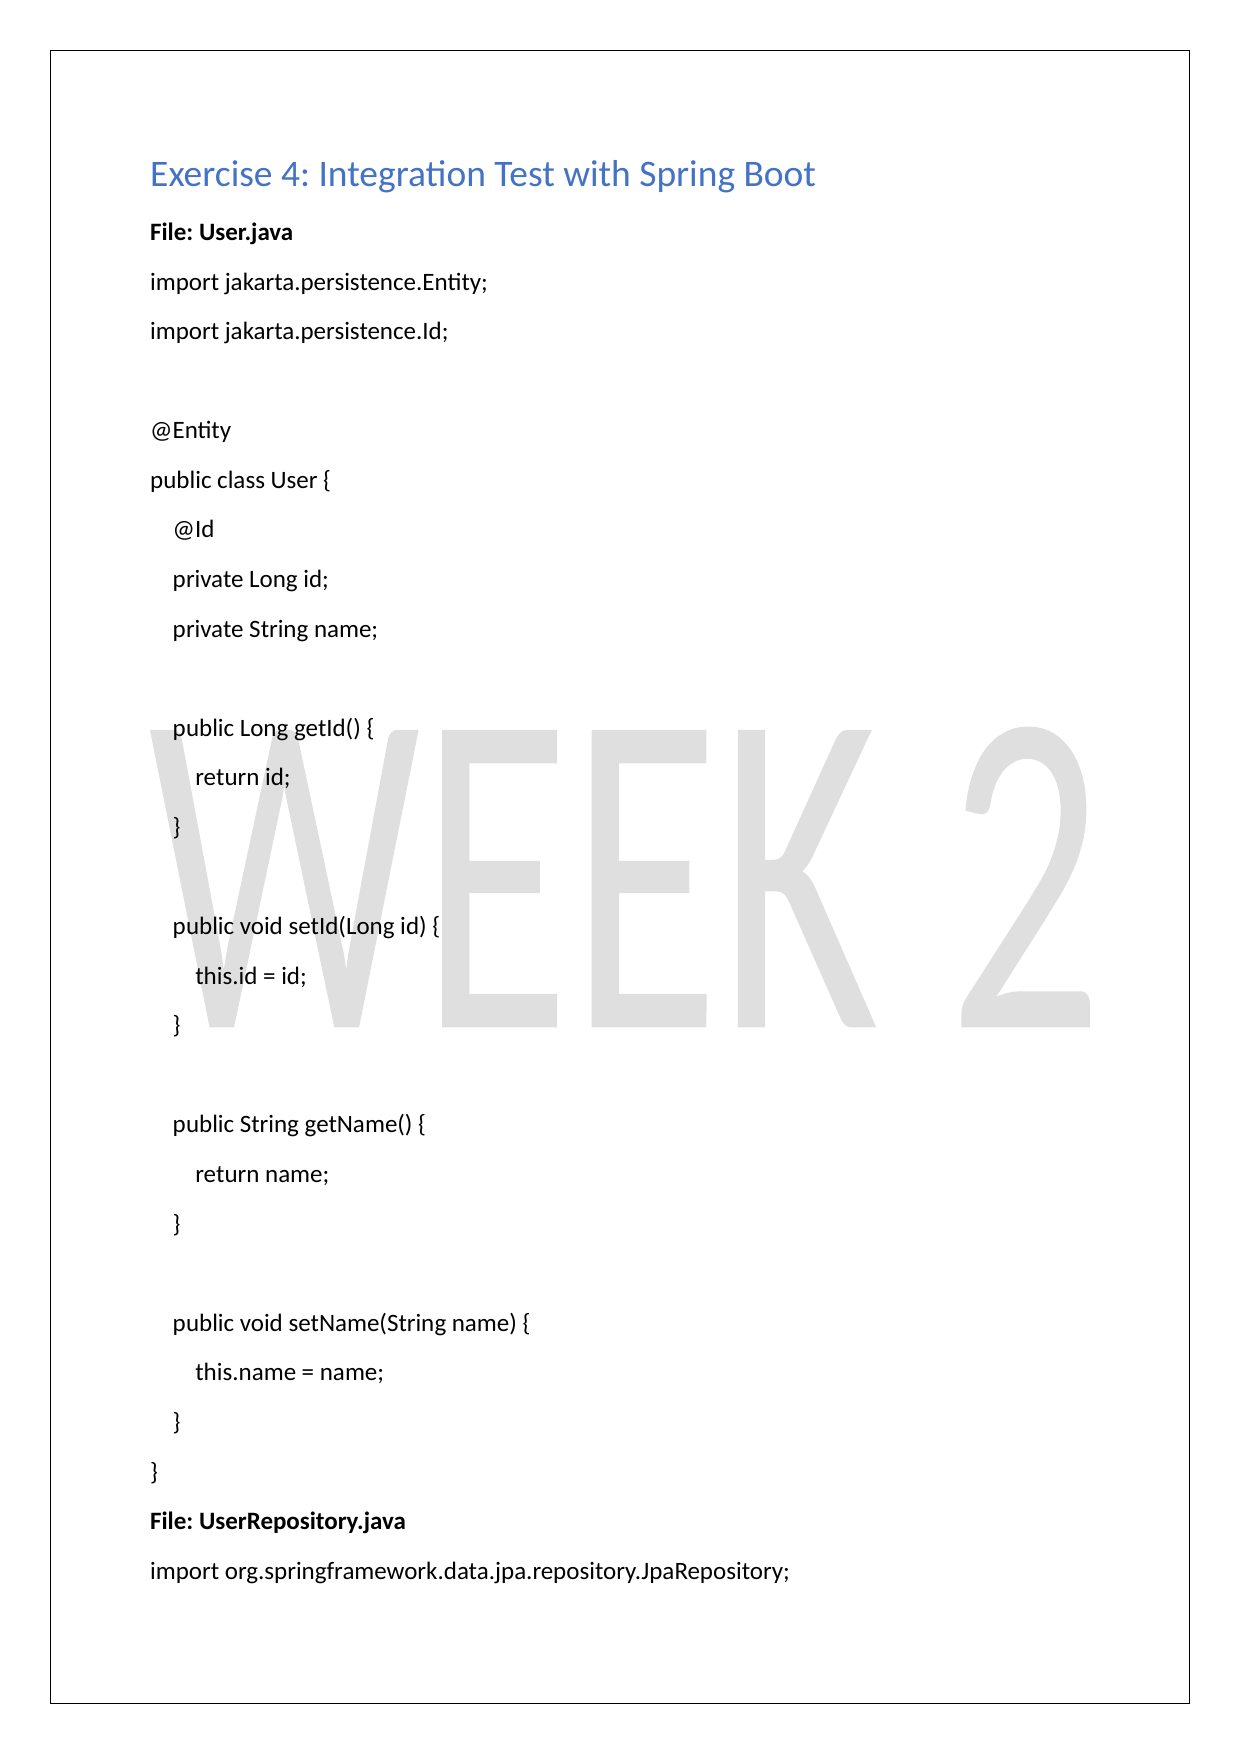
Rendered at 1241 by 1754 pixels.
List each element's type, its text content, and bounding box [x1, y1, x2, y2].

text } [150, 811, 1090, 842]
text this.name = name; [150, 1357, 1090, 1387]
text } [150, 1009, 1090, 1040]
text } [150, 1208, 1090, 1238]
text private String name; [150, 613, 1090, 643]
text private Long id; [150, 563, 1090, 594]
text public void setName(String name) { [150, 1307, 1090, 1337]
text public void setId(Long id) { [150, 910, 1090, 941]
text @Id [150, 514, 1090, 544]
text } [150, 1406, 1090, 1437]
text import org.springframework.data.jpa.repository.JpaRepository; [150, 1555, 1090, 1585]
text public String getName() { [150, 1109, 1090, 1139]
text return id; [150, 762, 1090, 792]
text @Entity [150, 414, 1090, 445]
text Exercise 4: Integration Test with Spring Boot [150, 150, 1090, 196]
text import jakarta.persistence.Id; [150, 315, 1090, 346]
text File: UserRepository.java [150, 1505, 1090, 1536]
text this.id = id; [150, 960, 1090, 990]
text return name; [150, 1158, 1090, 1189]
text } [150, 1456, 1090, 1486]
text import jakarta.persistence.Entity; [150, 266, 1090, 296]
text File: User.java [150, 216, 1090, 247]
text public Long getId() { [150, 712, 1090, 742]
text public class User { [150, 464, 1090, 494]
